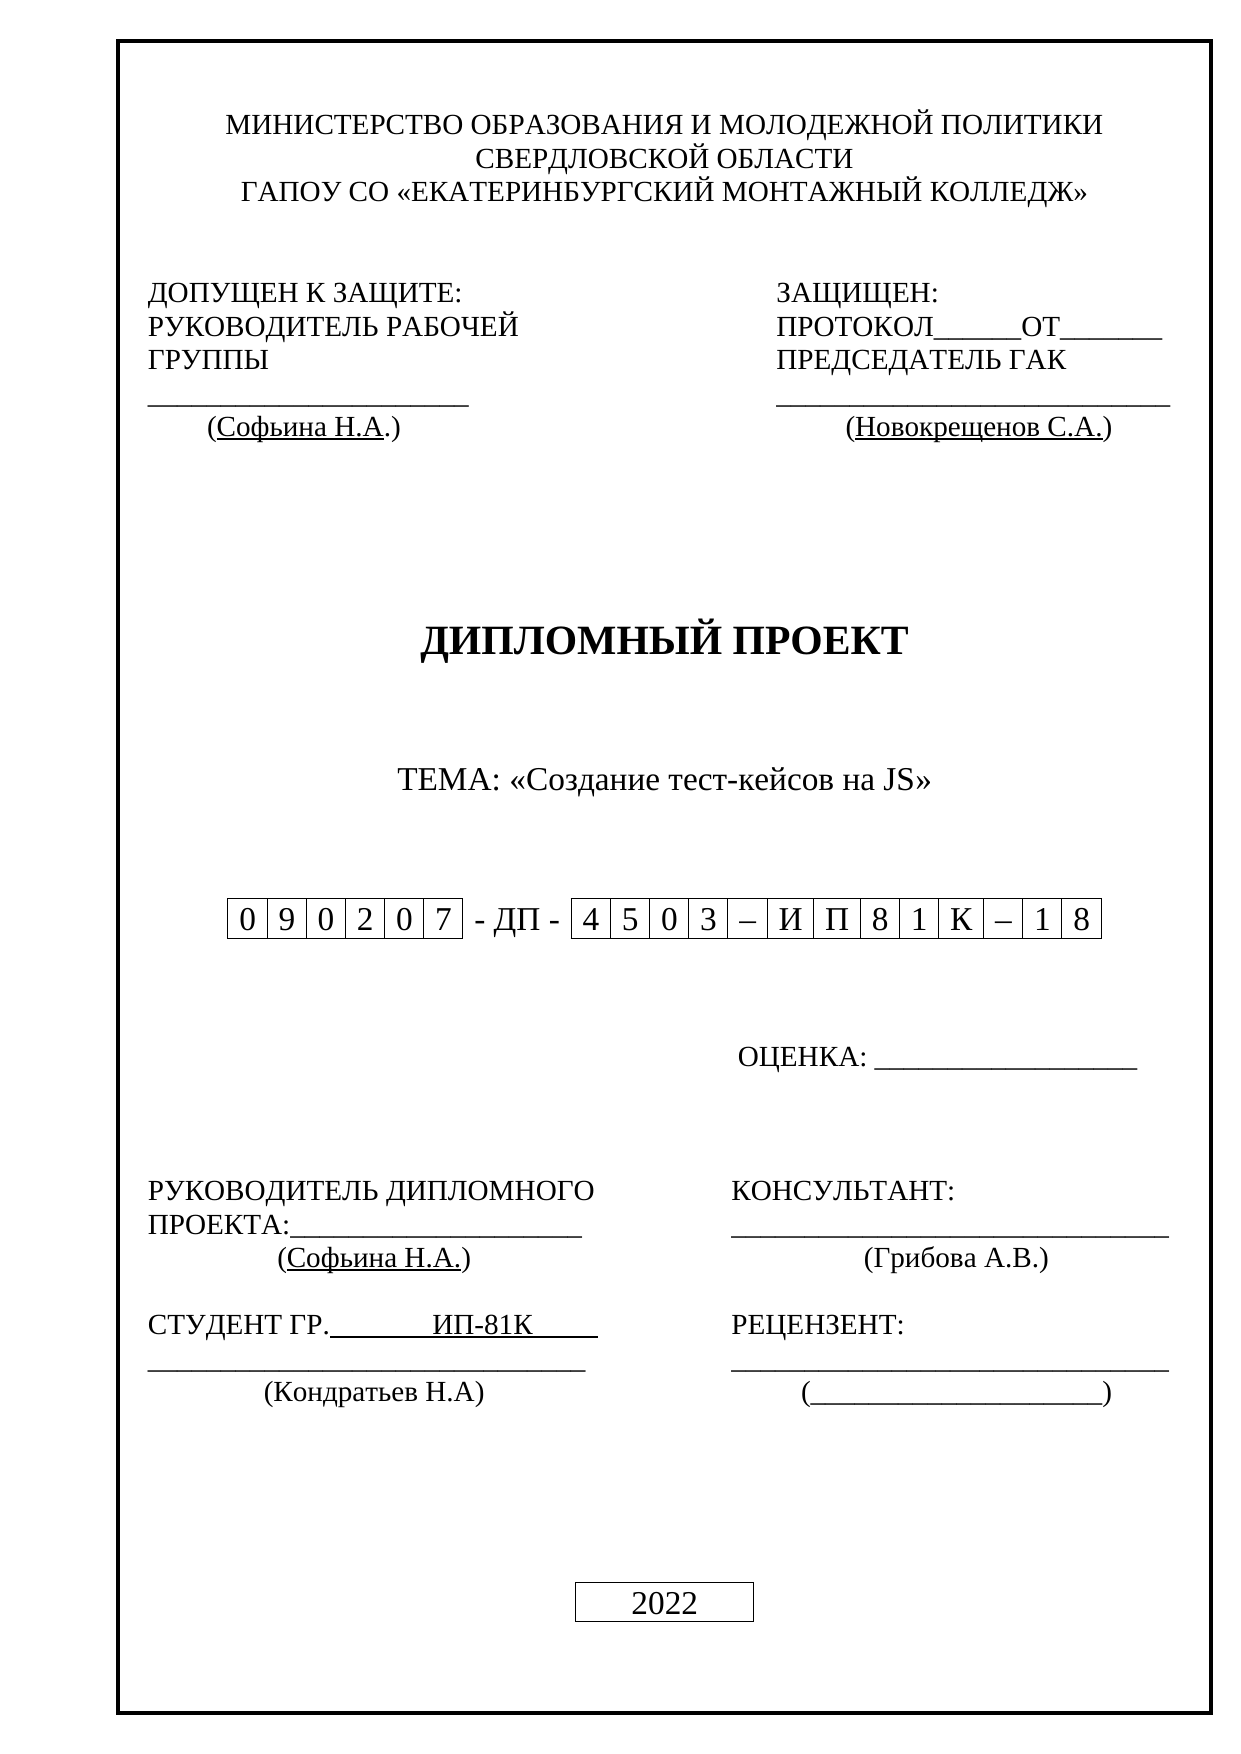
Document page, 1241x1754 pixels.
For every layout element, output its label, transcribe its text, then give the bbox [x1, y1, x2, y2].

table_header П [814, 899, 860, 937]
table_header 2 [346, 899, 384, 937]
text ЗАЩИЩЕН: ПРОТОКОЛ______ОТ_______ ПРЕДСЕДАТЕЛЬ ГАК ___________________________ [776, 275, 1181, 409]
table_header 7 [424, 899, 462, 937]
text ТЕМА: «Создание тест-кейсов на JS» [148, 759, 1181, 797]
table_header 9 [268, 899, 306, 937]
table_header 3 [689, 899, 727, 937]
table_header 8 [861, 899, 899, 937]
text РЕЦЕНЗЕНТ: [731, 1307, 1181, 1341]
text (____________________) [731, 1374, 1181, 1408]
text ДОПУЩЕН К ЗАЩИТЕ: [148, 275, 627, 309]
text РУКОВОДИТЕЛЬ РАБОЧЕЙ ГРУППЫ [148, 309, 627, 376]
table_header 5 [611, 899, 649, 937]
text ДИПЛОМНЫЙ ПРОЕКТ [148, 615, 1181, 663]
table_header 2022 [576, 1583, 753, 1621]
table_header 1 [900, 899, 938, 937]
text ГАПОУ СО «ЕКАТЕРИНБУРГСКИЙ МОНТАЖНЫЙ КОЛЛЕДЖ» [148, 174, 1181, 208]
table_header – [728, 899, 767, 937]
text ______________________________ [731, 1341, 1181, 1374]
table_header 8 [1062, 899, 1101, 937]
table_header 4 [572, 899, 610, 937]
table_header 0 [385, 899, 423, 937]
text (Кондратьев Н.А) [148, 1374, 600, 1408]
table_header 0 [228, 899, 267, 937]
text (Новокрещенов С.А.) [776, 409, 1181, 443]
text (Софьина Н.А.) [148, 1240, 600, 1274]
table_header 0 [307, 899, 345, 937]
text (Софьина Н.А.) [148, 409, 627, 443]
text КОНСУЛЬТАНТ: ______________________________ [731, 1173, 1181, 1240]
table_header – [984, 899, 1022, 937]
text МИНИСТЕРСТВО ОБРАЗОВАНИЯ И МОЛОДЕЖНОЙ ПОЛИТИКИ СВЕРДЛОВСКОЙ ОБЛАСТИ [148, 107, 1181, 174]
table_header 1 [1023, 899, 1061, 937]
text ОЦЕНКА: __________________ [664, 1039, 1181, 1073]
text ______________________ [148, 376, 627, 409]
table_header - ДП - [463, 898, 571, 937]
text СТУДЕНТ ГР. ИП-81К [148, 1307, 600, 1341]
text РУКОВОДИТЕЛЬ ДИПЛОМНОГО ПРОЕКТА:____________________ [148, 1173, 600, 1240]
table_header 0 [650, 899, 688, 937]
table_header К [939, 899, 983, 937]
text (Грибова А.В.) [731, 1240, 1181, 1274]
table_header И [768, 899, 813, 937]
text ______________________________ [148, 1341, 600, 1374]
